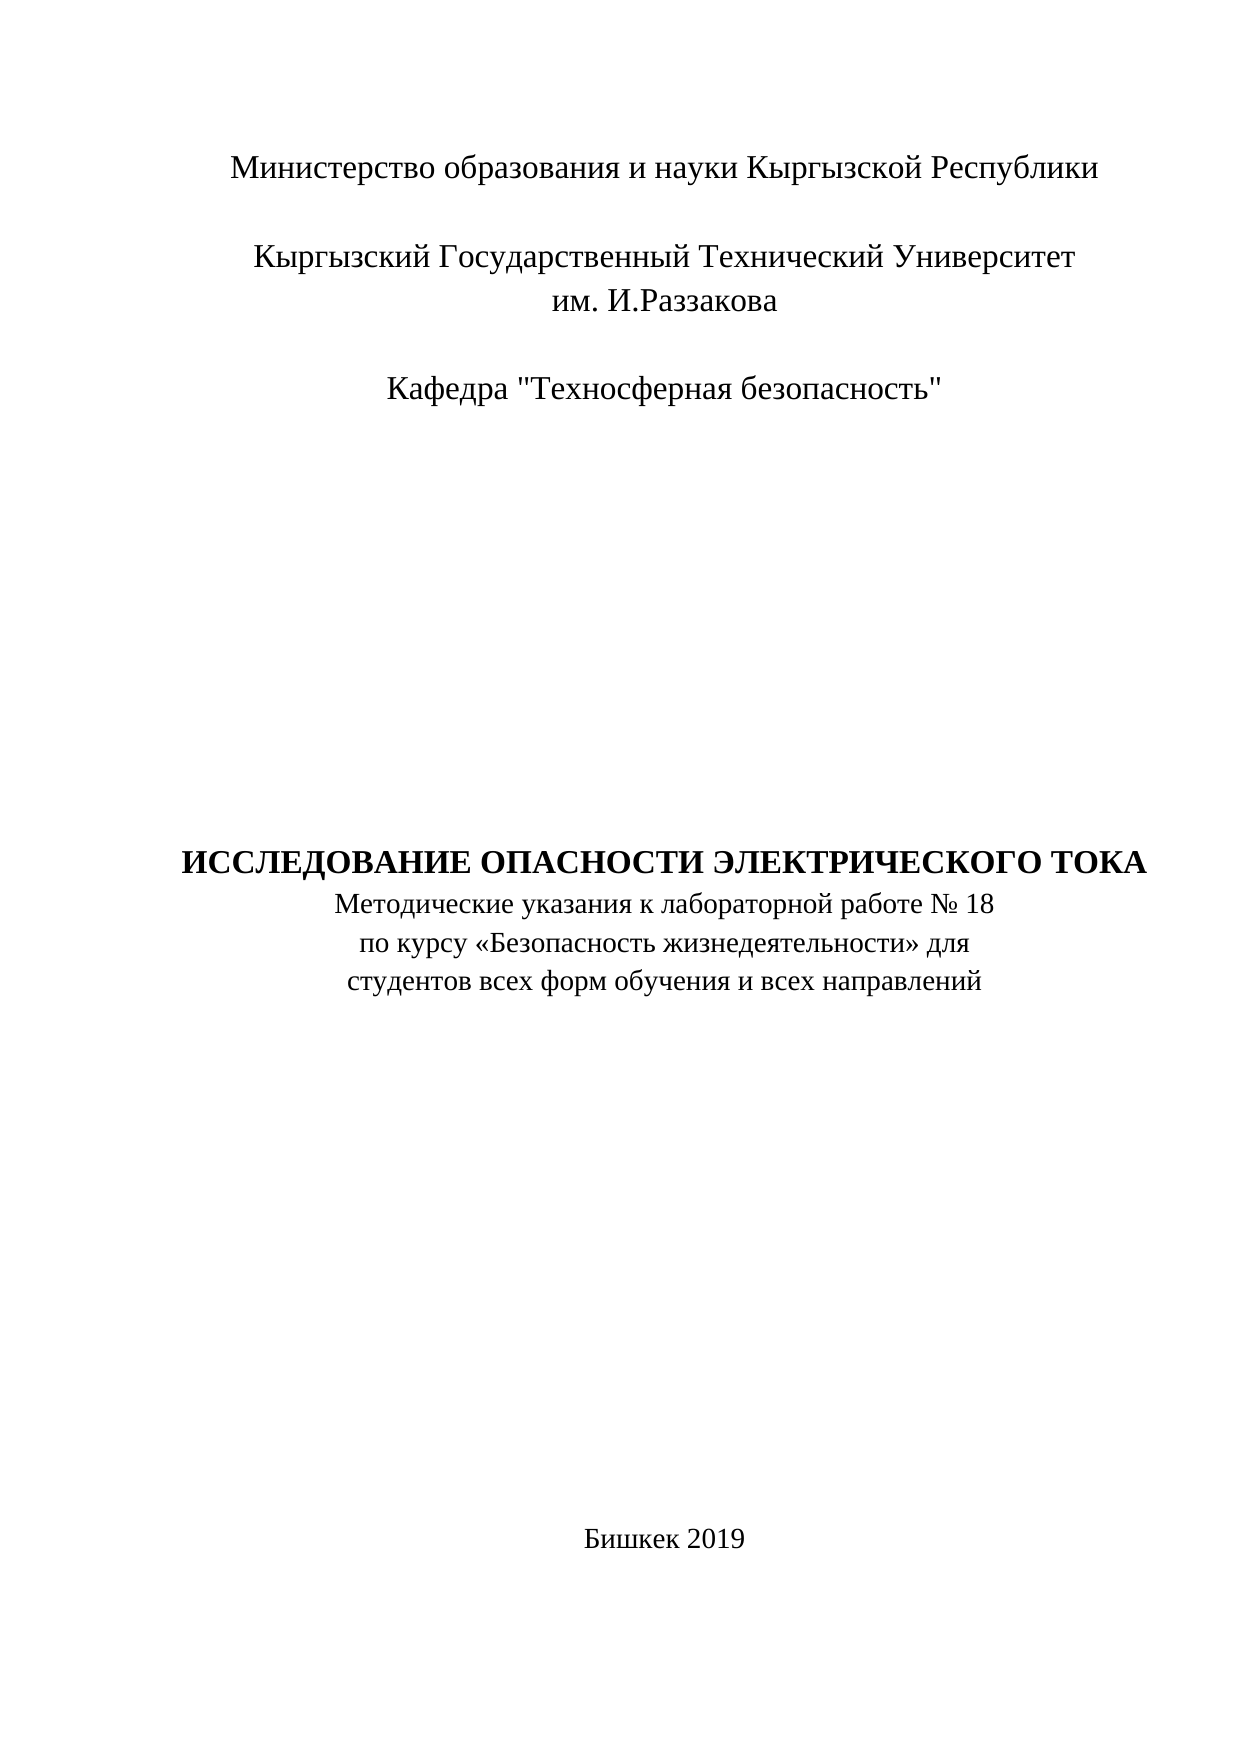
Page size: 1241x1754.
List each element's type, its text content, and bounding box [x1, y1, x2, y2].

subtitle по курсу «Безопасность жизнедеятельности» для [148, 925, 1181, 958]
subtitle ИССЛЕДОВАНИЕ ОПАСНОСТИ ЭЛЕКТРИЧЕСКОГО ТОКА [148, 842, 1181, 881]
subtitle им. И.Раззакова [148, 280, 1181, 318]
subtitle Методические указания к лабораторной работе № 18 [148, 886, 1181, 920]
subtitle Кафедра "Техносферная безопасность" [148, 368, 1181, 406]
subtitle Министерство образования и науки Кыргызской Республики [148, 148, 1181, 186]
subtitle Кыргызский Государственный Технический Университет [148, 236, 1181, 274]
subtitle студентов всех форм обучения и всех направлений [148, 963, 1181, 997]
subtitle Бишкек 2019 [148, 1521, 1181, 1555]
